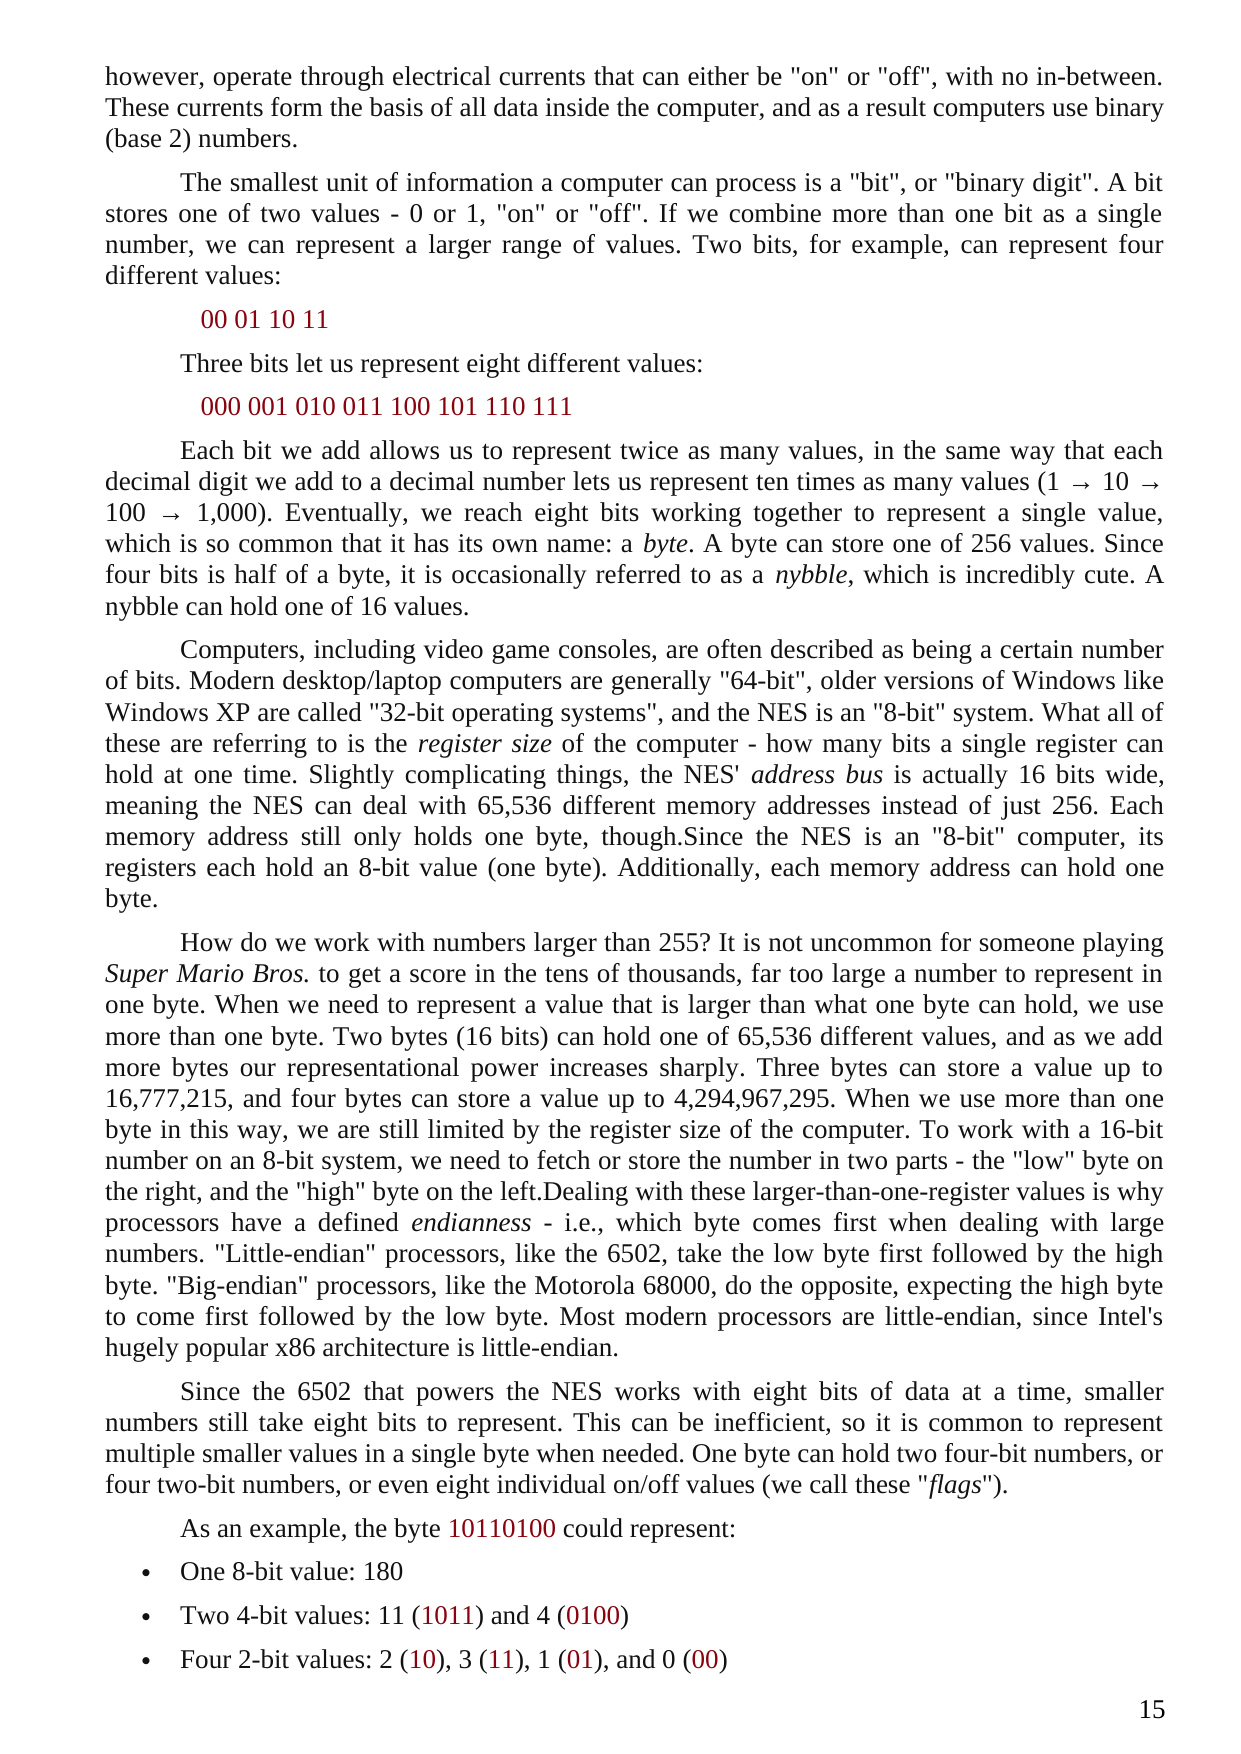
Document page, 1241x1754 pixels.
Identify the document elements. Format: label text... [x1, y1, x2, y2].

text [105, 60, 1165, 153]
text Each bit we add allows us to represent twice as many values, in the same way that each decimal digit we add to a decimal number lets us represent ten times as many values (1 → 10 → 100 → 1,000). Eventually, we reach eight bits working together to represent a single value, which is so common that it has its own name: a byte. A byte can store one of 256 values. Since four bits is half of a byte, it is occasionally referred to as a nybble, which is incredibly cute. A nybble can hold one of 16 values. [105, 434, 1165, 621]
text As an example, the byte 10110100 could represent: [105, 1512, 1165, 1543]
list One 8-bit value: 180 [142, 1555, 1165, 1587]
text The smallest unit of information a computer can process is a "bit", or "binary digit". A bit stores one of two values - 0 or 1, "on" or "off". If we combine more than one bit as a single number, we can represent a larger range of values. Two bits, for example, can represent four different values: [105, 166, 1165, 291]
text Three bits let us represent eight different values: [105, 347, 1165, 378]
list Four 2-bit values: 2 (10), 3 (11), 1 (01), and 0 (00) [142, 1643, 1165, 1674]
text Since the 6502 that powers the NES works with eight bits of data at a time, smaller numbers still take eight bits to represent. This can be inefficient, so it is common to represent multiple smaller values in a single byte when needed. One byte can hold two four-bit numbers, or four two-bit numbers, or even eight individual on/off values (we call these "flags"). [105, 1375, 1165, 1499]
text Computers, including video game consoles, are often described as being a certain number of bits. Modern desktop/laptop computers are generally "64-bit", older versions of Windows like Windows XP are called "32-bit operating systems", and the NES is an "8-bit" system. What all of these are referring to is the register size of the computer - how many bits a single register can hold at one time. Slightly complicating things, the NES' address bus is actually 16 bits wide, meaning the NES can deal with 65,536 different memory addresses instead of just 256. Each memory address still only holds one byte, though.Since the NES is an "8-bit" computer, its registers each hold an 8-bit value (one byte). Additionally, each memory address can hold one byte. [105, 633, 1165, 914]
text 000 001 010 011 100 101 110 111 [160, 390, 1165, 421]
list Two 4-bit values: 11 (1011) and 4 (0100) [142, 1599, 1165, 1630]
text How do we work with numbers larger than 255? It is not uncommon for someone playing Super Mario Bros. to get a score in the tens of thousands, far too large a number to represent in one byte. When we need to represent a value that is larger than what one byte can hold, we use more than one byte. Two bytes (16 bits) can hold one of 65,536 different values, and as we add more bytes our representational power increases sharply. Three bytes can store a value up to 16,777,215, and four bytes can store a value up to 4,294,967,295. When we use more than one byte in this way, we are still limited by the register size of the computer. To work with a 16-bit number on an 8-bit system, we need to fetch or store the number in two parts - the "low" byte on the right, and the "high" byte on the left.Dealing with these larger-than-one-register values is why processors have a defined endianness - i.e., which byte comes first when dealing with large numbers. "Little-endian" processors, like the 6502, take the low byte first followed by the high byte. "Big-endian" processors, like the Motorola 68000, do the opposite, expecting the high byte to come first followed by the low byte. Most modern processors are little-endian, since Intel's hugely popular x86 architecture is little-endian. [105, 926, 1165, 1362]
text 00 01 10 11 [160, 303, 1165, 334]
